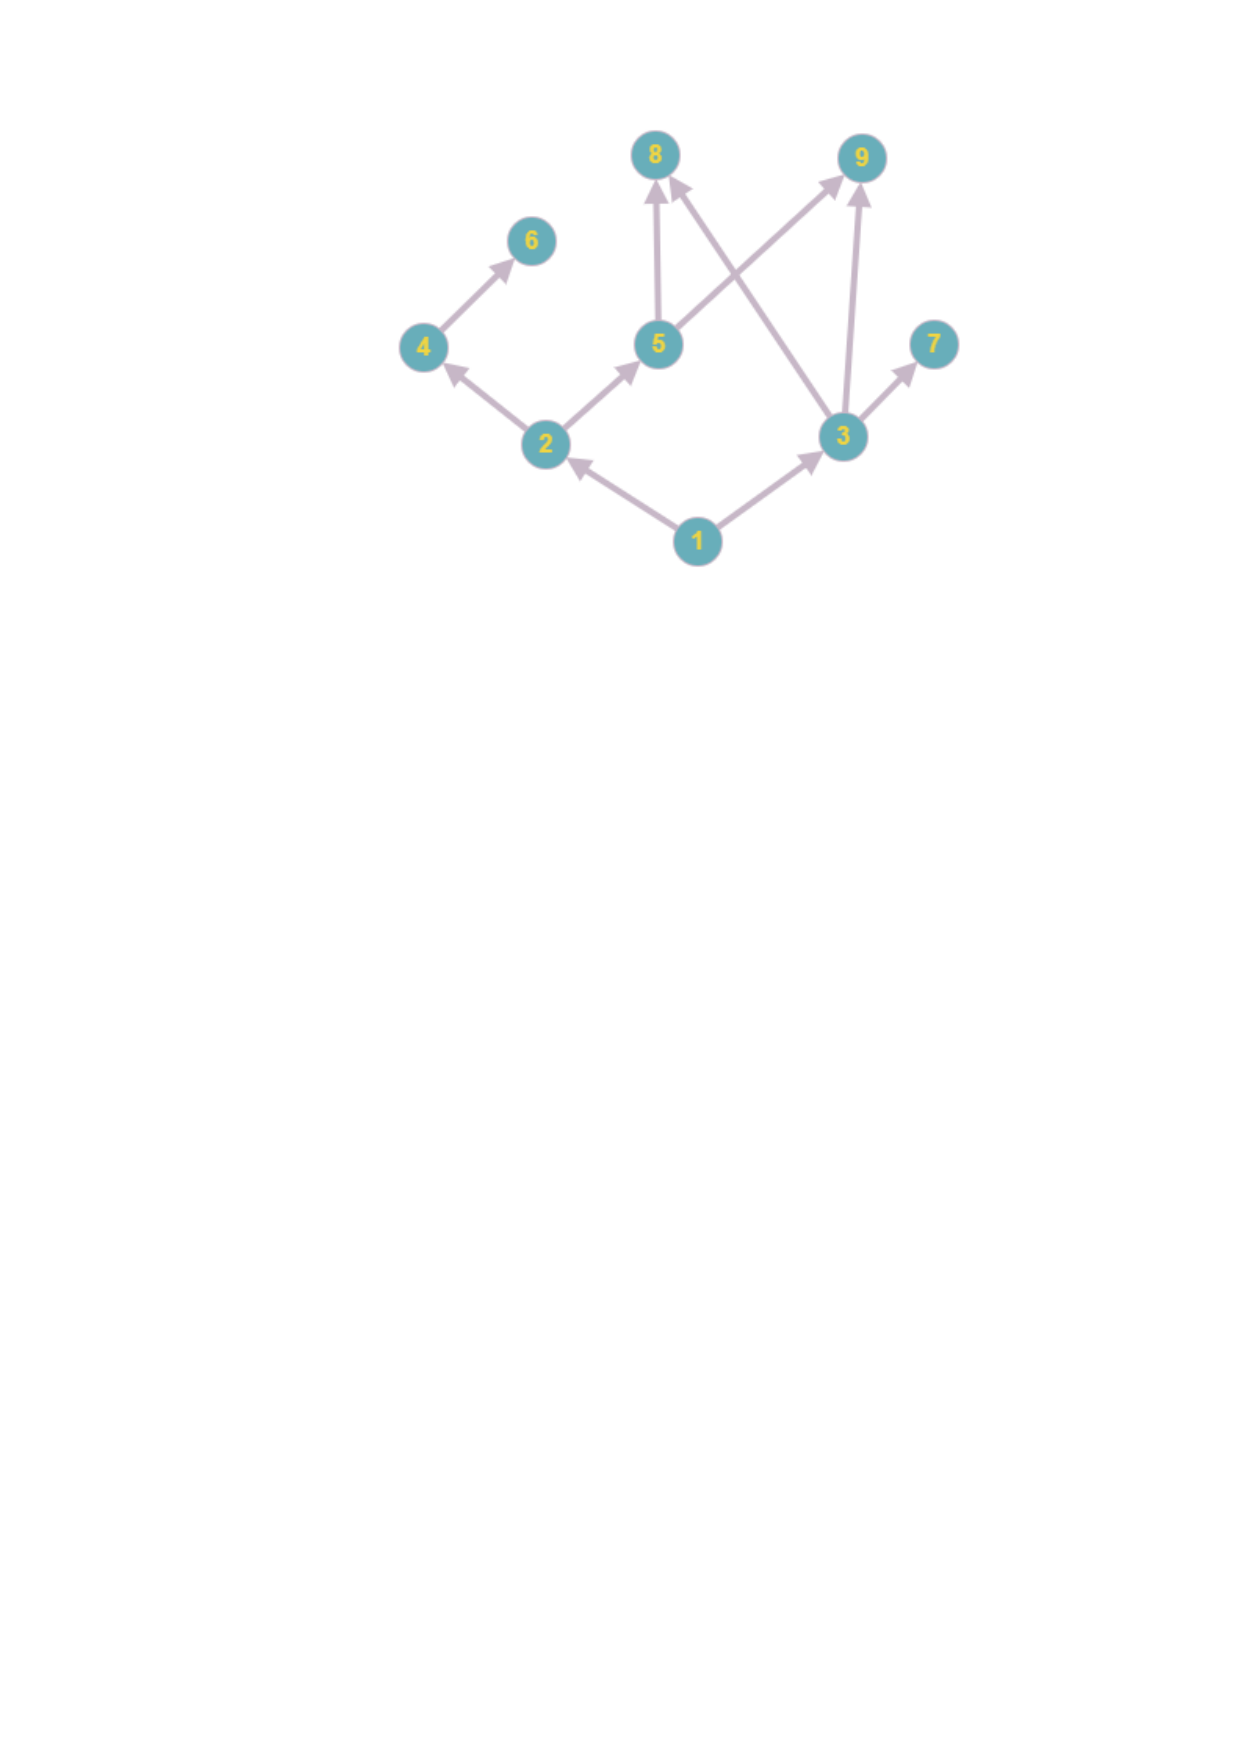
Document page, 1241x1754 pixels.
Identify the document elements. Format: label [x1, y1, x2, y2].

picture [338, 118, 991, 578]
